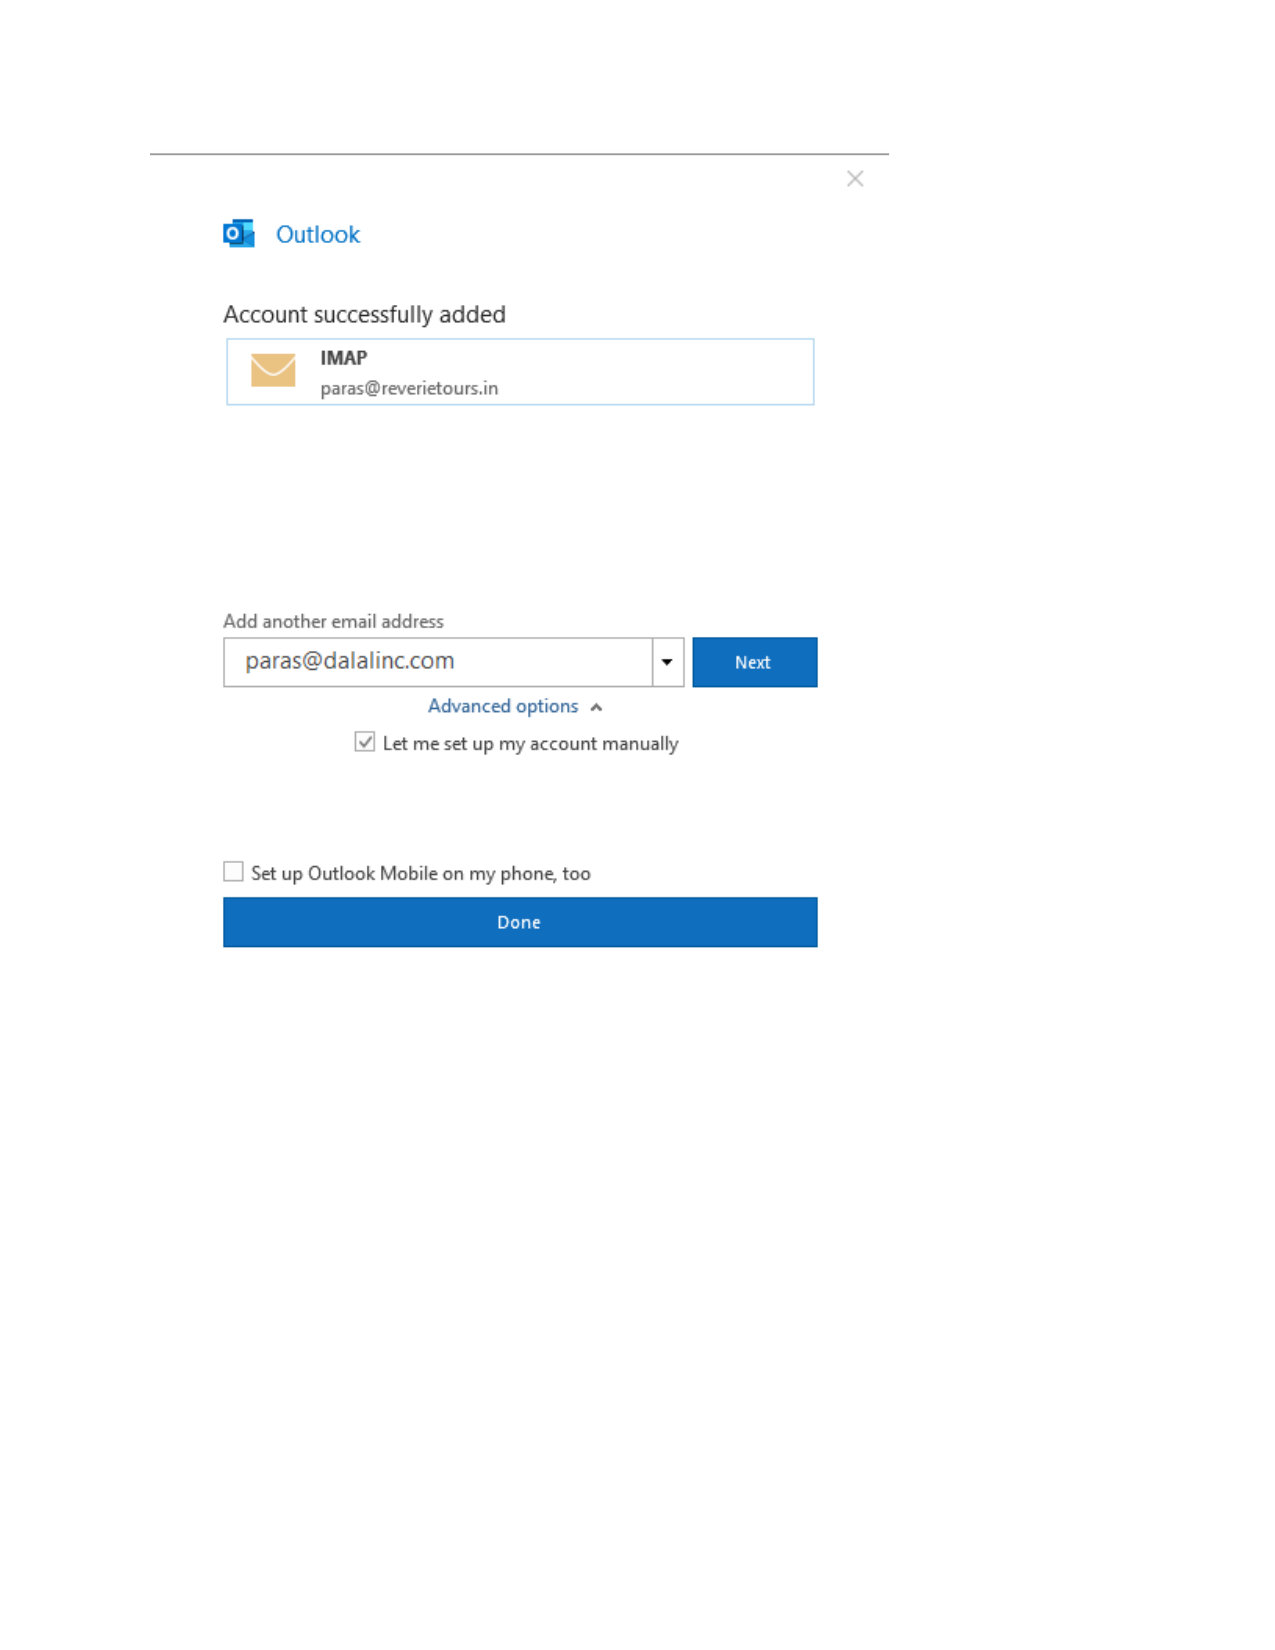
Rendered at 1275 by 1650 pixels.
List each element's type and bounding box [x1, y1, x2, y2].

picture [150, 150, 890, 982]
